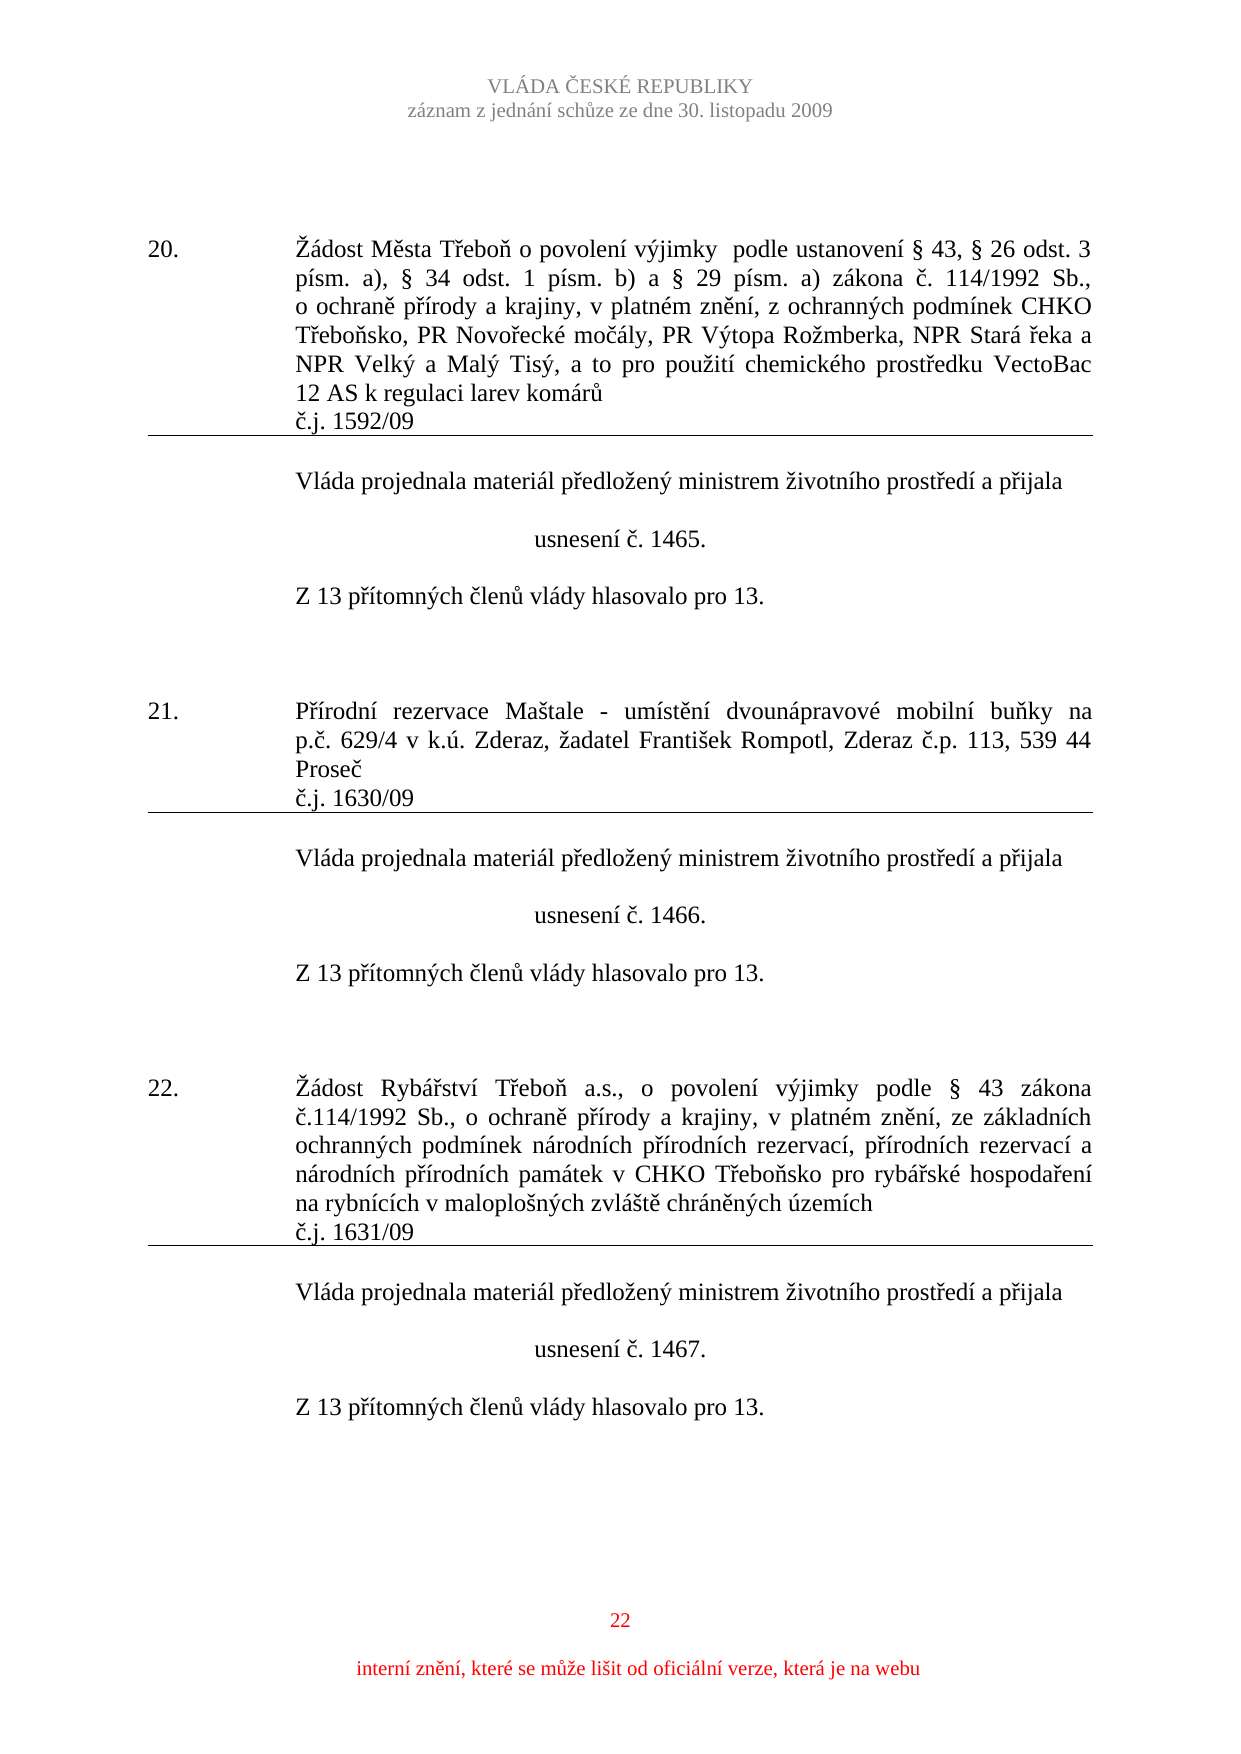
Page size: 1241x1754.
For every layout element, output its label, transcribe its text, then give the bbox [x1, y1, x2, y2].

text Vláda projednala materiál předložený ministrem životního prostředí a přijala [148, 843, 1093, 872]
text usnesení č. 1467. [148, 1334, 1093, 1363]
text 21. Přírodní rezervace Maštale - umístění dvounápravové mobilní buňky na p.č. 629/4 v k.ú. Zderaz, žadatel František Rompotl, Zderaz č.p. 113, 539 44 Proseč [148, 696, 1093, 783]
text 20. Žádost Města Třeboň o povolení výjimky podle ustanovení § 43, § 26 odst. 3 písm. a), § 34 odst. 1 písm. b) a § 29 písm. a) zákona č. 114/1992 Sb., o ochraně přírody a krajiny, v platném znění, z ochranných podmínek CHKO Třeboňsko, PR Novořecké močály, PR Výtopa Rožmberka, NPR Stará řeka a NPR Velký a Malý Tisý, a to pro použití chemického prostředku VectoBac 12 AS k regulaci larev komárů [148, 234, 1093, 406]
text č.j. 1592/09 [148, 406, 1093, 435]
text Z 13 přítomných členů vlády hlasovalo pro 13. [148, 958, 1093, 987]
text usnesení č. 1466. [148, 900, 1093, 929]
text Vláda projednala materiál předložený ministrem životního prostředí a přijala [148, 466, 1093, 495]
text č.j. 1630/09 [148, 783, 1093, 811]
text Vláda projednala materiál předložený ministrem životního prostředí a přijala [148, 1277, 1093, 1305]
text Z 13 přítomných členů vlády hlasovalo pro 13. [148, 581, 1093, 610]
text usnesení č. 1465. [148, 524, 1093, 553]
text Z 13 přítomných členů vlády hlasovalo pro 13. [148, 1392, 1093, 1420]
text 22. Žádost Rybářství Třeboň a.s., o povolení výjimky podle § 43 zákona č.114/1992 Sb., o ochraně přírody a krajiny, v platném znění, ze základních ochranných podmínek národních přírodních rezervací, přírodních rezervací a národních přírodních památek v CHKO Třeboňsko pro rybářské hospodaření na rybnících v maloplošných zvláště chráněných územích [148, 1073, 1093, 1217]
text č.j. 1631/09 [148, 1217, 1093, 1245]
